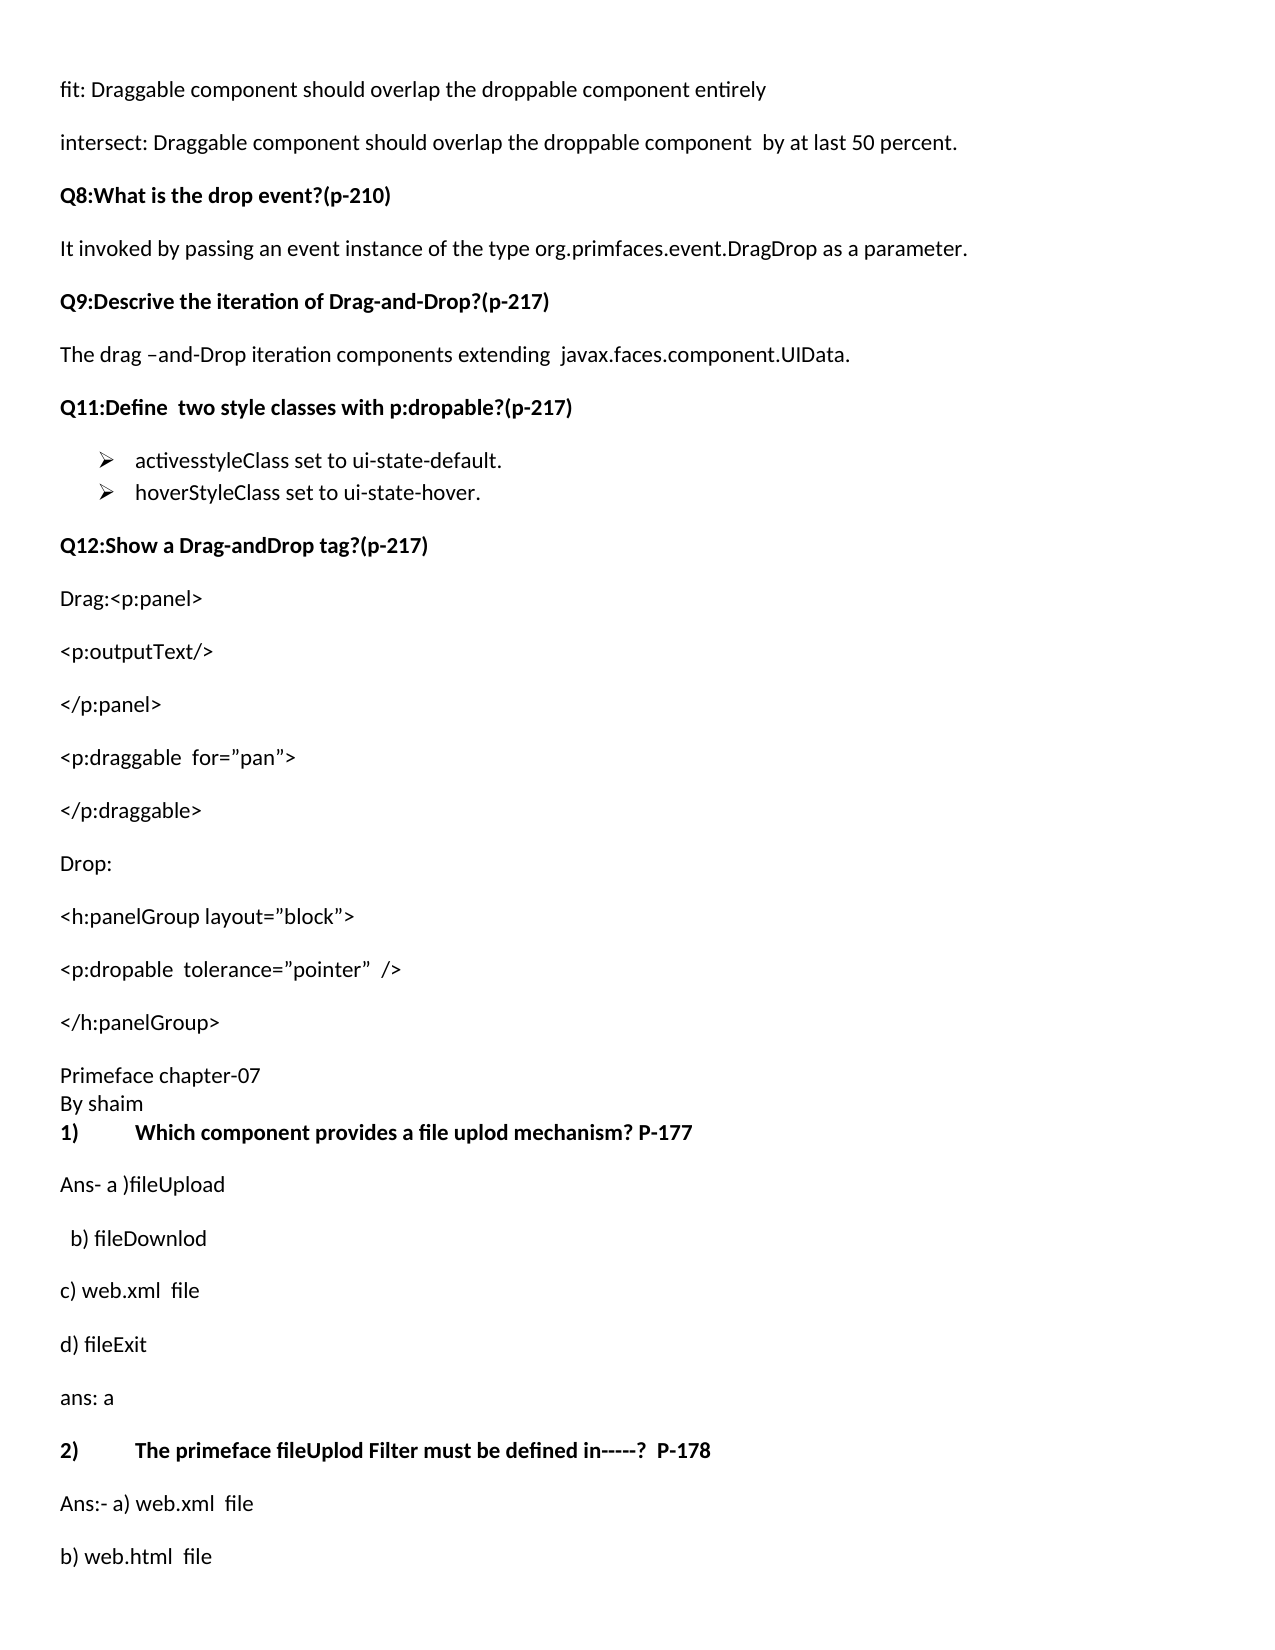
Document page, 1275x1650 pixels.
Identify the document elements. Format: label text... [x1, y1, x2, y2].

text <p:dropable tolerance=”pointer” /> [60, 956, 1200, 983]
text Q9:Descrive the iteration of Drag-and-Drop?(p-217) [60, 287, 1200, 315]
text The drag –and-Drop iteration components extending javax.faces.component.UIData. [60, 340, 1200, 368]
text Primeface chapter-07 [60, 1062, 1200, 1089]
text Ans:- a) web.xml file [60, 1489, 1200, 1517]
text Q12:Show a Drag-andDrop tag?(p-217) [60, 531, 1200, 559]
text d) fileExit [60, 1330, 1200, 1358]
text It invoked by passing an event instance of the type org.primfaces.event.DragDrop as a parameter. [60, 234, 1200, 262]
text c) web.xml file [60, 1277, 1200, 1305]
text Drag:<p:panel> [60, 584, 1200, 612]
text <p:outputText/> [60, 637, 1200, 665]
text 1) Which component provides a file uplod mechanism? P-177 [60, 1118, 1200, 1146]
text <p:draggable for=”pan”> [60, 743, 1200, 771]
text b) fileDownlod [60, 1224, 1200, 1252]
text fit: Draggable component should overlap the droppable component entirely [60, 75, 1200, 103]
list activesstyleClass set to ui-state-default. [97, 446, 1200, 474]
text Ans- a )fileUpload [60, 1171, 1200, 1199]
text By shaim [60, 1089, 1200, 1118]
text </p:panel> [60, 690, 1200, 718]
text 2) The primeface fileUplod Filter must be defined in-----? P-178 [60, 1436, 1200, 1464]
text <h:panelGroup layout=”block”> [60, 902, 1200, 931]
text Q8:What is the drop event?(p-210) [60, 181, 1200, 209]
text intersect: Draggable component should overlap the droppable component by at last 50 percent. [60, 128, 1200, 156]
list hoverStyleClass set to ui-state-hover. [97, 478, 1200, 506]
text Q11:Define two style classes with p:dropable?(p-217) [60, 393, 1200, 421]
text ans: a [60, 1383, 1200, 1411]
text b) web.html file [60, 1542, 1200, 1570]
text </h:panelGroup> [60, 1008, 1200, 1037]
text Drop: [60, 849, 1200, 877]
text </p:draggable> [60, 796, 1200, 824]
